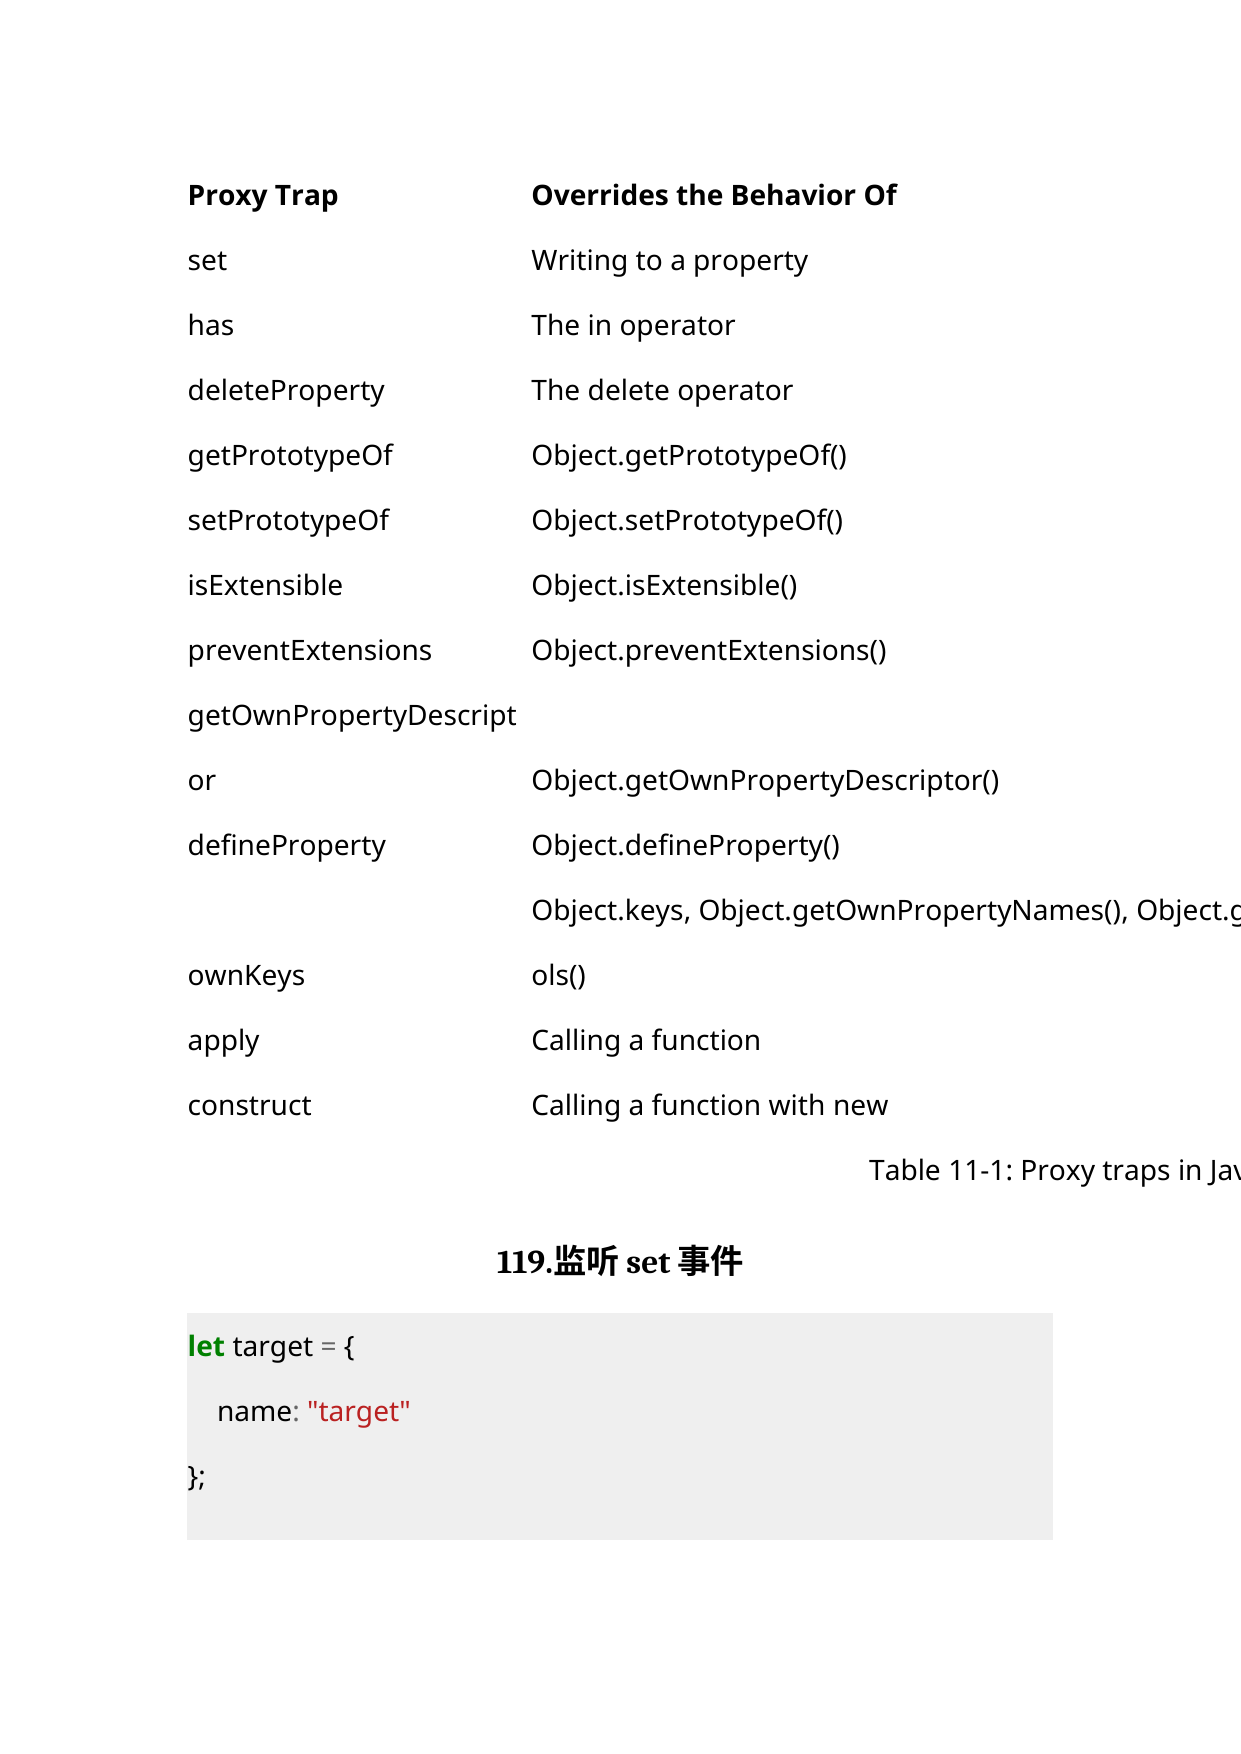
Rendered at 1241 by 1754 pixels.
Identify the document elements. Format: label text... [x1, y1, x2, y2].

table_cell getPrototypeOf [188, 422, 531, 487]
table_cell apply [188, 1007, 531, 1072]
table_cell Object.getOwnPropertyDescriptor() [531, 682, 1240, 812]
table_cell setPrototypeOf [188, 487, 531, 552]
table_header Proxy Trap [188, 162, 531, 227]
table_cell The delete operator [531, 357, 1240, 422]
table_cell ownKeys [188, 877, 531, 1007]
table_cell Object.getPrototypeOf() [531, 422, 1240, 487]
table_cell defineProperty [188, 812, 531, 877]
table_cell construct [188, 1072, 531, 1137]
subtitle 119.监听set事件 [187, 1227, 1053, 1292]
table_cell Writing to a property [531, 227, 1240, 292]
table_cell Table 11-1: Proxy traps in JavaScript [188, 1137, 1240, 1202]
table_cell deleteProperty [188, 357, 531, 422]
table_cell Object.setPrototypeOf() [531, 487, 1240, 552]
table_cell Calling a function [531, 1007, 1240, 1072]
table_cell has [188, 292, 531, 357]
table_cell Calling a function with new [531, 1072, 1240, 1137]
table_cell getOwnPropertyDescriptor [188, 682, 531, 812]
text let target = { [187, 1313, 1053, 1378]
table_cell Object.preventExtensions() [531, 617, 1240, 682]
table_cell Object.isExtensible() [531, 552, 1240, 617]
table_header Overrides the Behavior Of [531, 162, 1240, 227]
table_cell set [188, 227, 531, 292]
table_cell isExtensible [188, 552, 531, 617]
table_cell The in operator [531, 292, 1240, 357]
table_cell Object.keys, Object.getOwnPropertyNames(), Object.getOwnPropertySymbols() [531, 877, 1240, 1007]
text name: "target" [187, 1378, 1053, 1443]
text }; [187, 1443, 1053, 1508]
table_cell preventExtensions [188, 617, 531, 682]
table_cell Object.defineProperty() [531, 812, 1240, 877]
